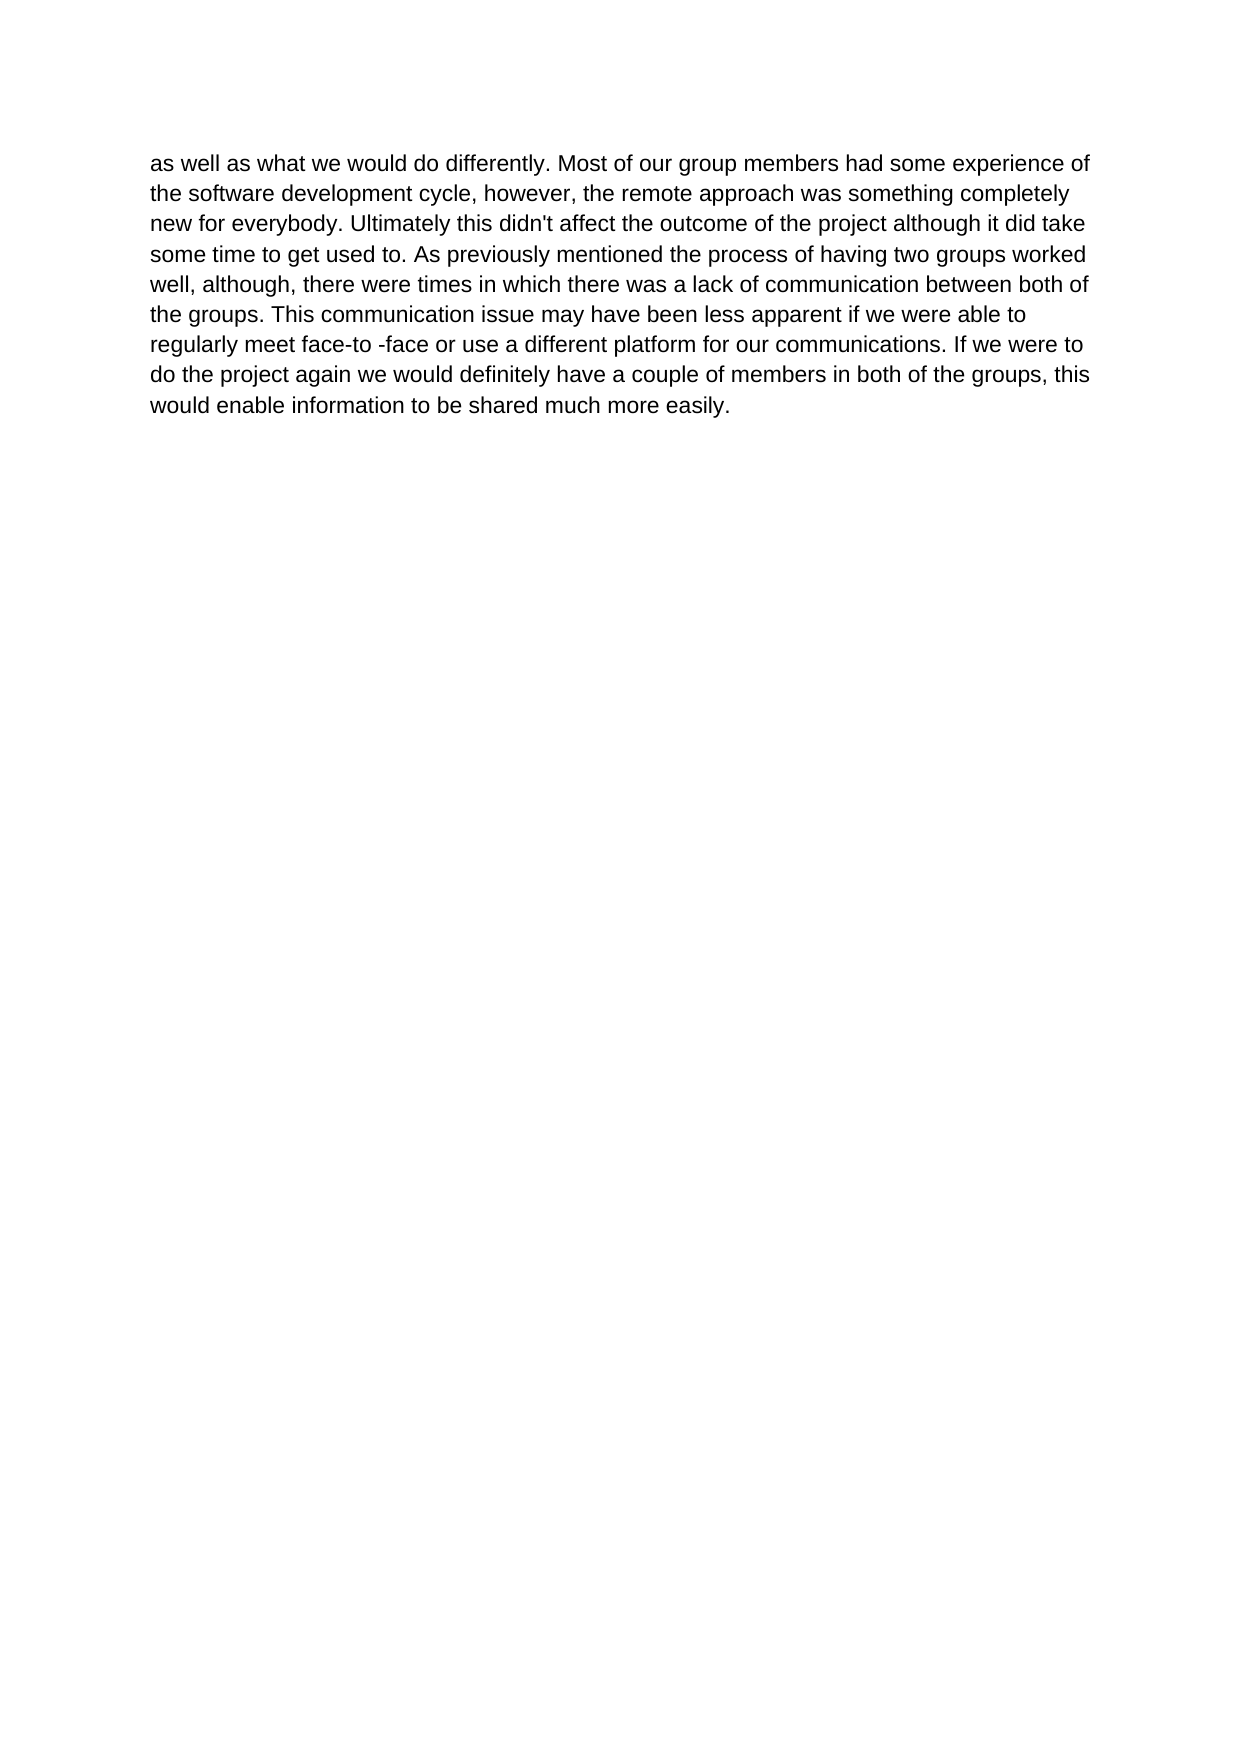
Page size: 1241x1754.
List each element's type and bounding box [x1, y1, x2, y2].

text [150, 150, 1090, 418]
